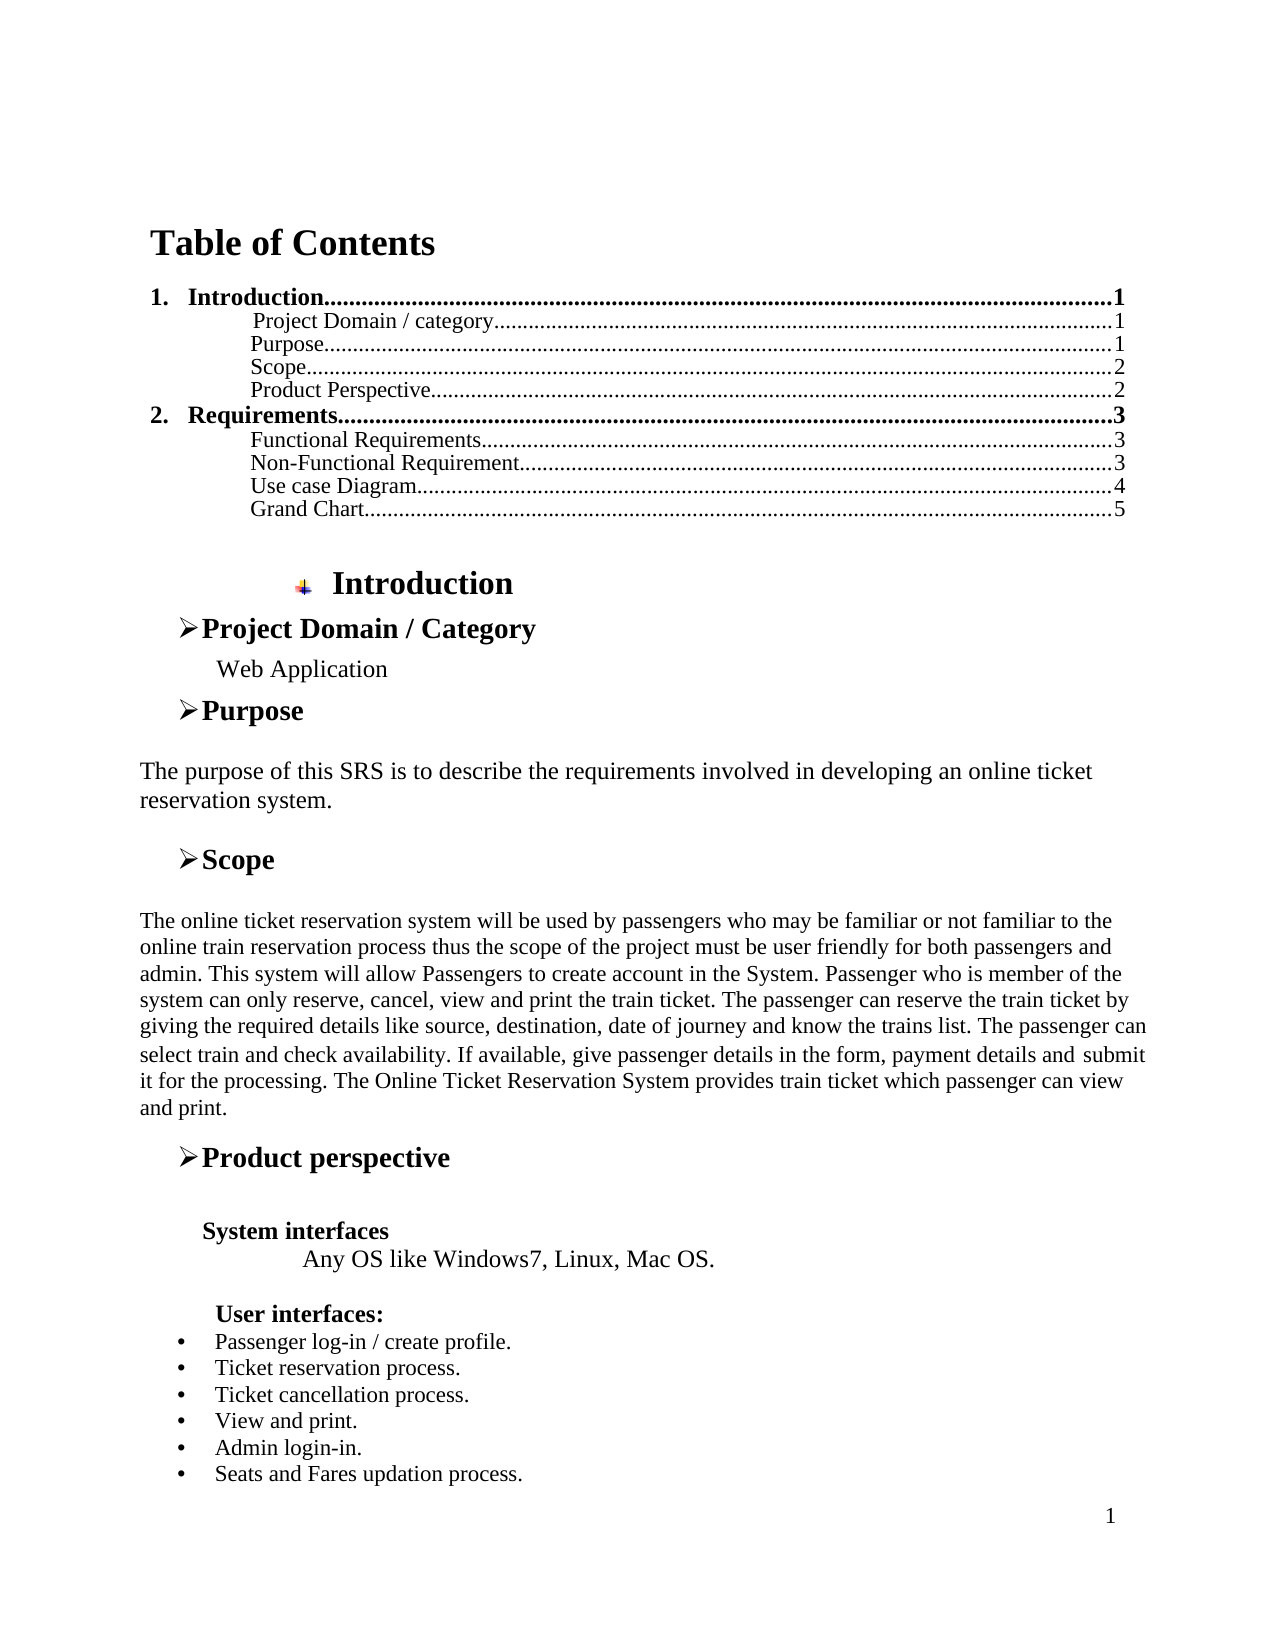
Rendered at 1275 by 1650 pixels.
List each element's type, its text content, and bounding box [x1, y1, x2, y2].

subtitle Product perspective [177, 1140, 1152, 1173]
subtitle Project Domain / Category [177, 611, 1152, 645]
list Ticket cancellation process. [177, 1381, 1152, 1407]
subtitle System interfaces [139, 1216, 1152, 1244]
text The purpose of this SRS is to describe the requirements involved in developing an online ticket reservation system. [139, 756, 1152, 813]
picture [295, 578, 312, 595]
subtitle Scope [177, 842, 1152, 876]
text The online ticket reservation system will be used by passengers who may be familiar or not familiar to the online train reservation process thus the scope of the project must be user friendly for both passengers and admin. This system will allow Passengers to create account in the System. Passenger who is member of the system can only reserve, cancel, view and print the train ticket. The passenger can reserve the train ticket by giving the required details like source, destination, date of journey and know the trains list. The passenger can select train and check availability. If available, give passenger details in the form, payment details and submit it for the processing. The Online Ticket Reservation System provides train ticket which passenger can view and print. [139, 907, 1152, 1120]
text Table of Contents [150, 220, 1152, 263]
list Passenger log-in / create profile. [177, 1328, 1152, 1354]
subtitle Purpose [177, 693, 1152, 726]
list Seats and Fares updation process. [177, 1460, 1152, 1487]
subtitle Introduction [294, 563, 1152, 602]
list View and print. [177, 1407, 1152, 1434]
text Any OS like Windows7, Linux, Mac OS. [139, 1244, 1112, 1273]
list Ticket reservation process. [177, 1354, 1152, 1381]
subtitle Web Application [202, 654, 1152, 683]
list Admin login-in. [177, 1434, 1152, 1460]
subtitle User interfaces: [215, 1299, 1152, 1328]
